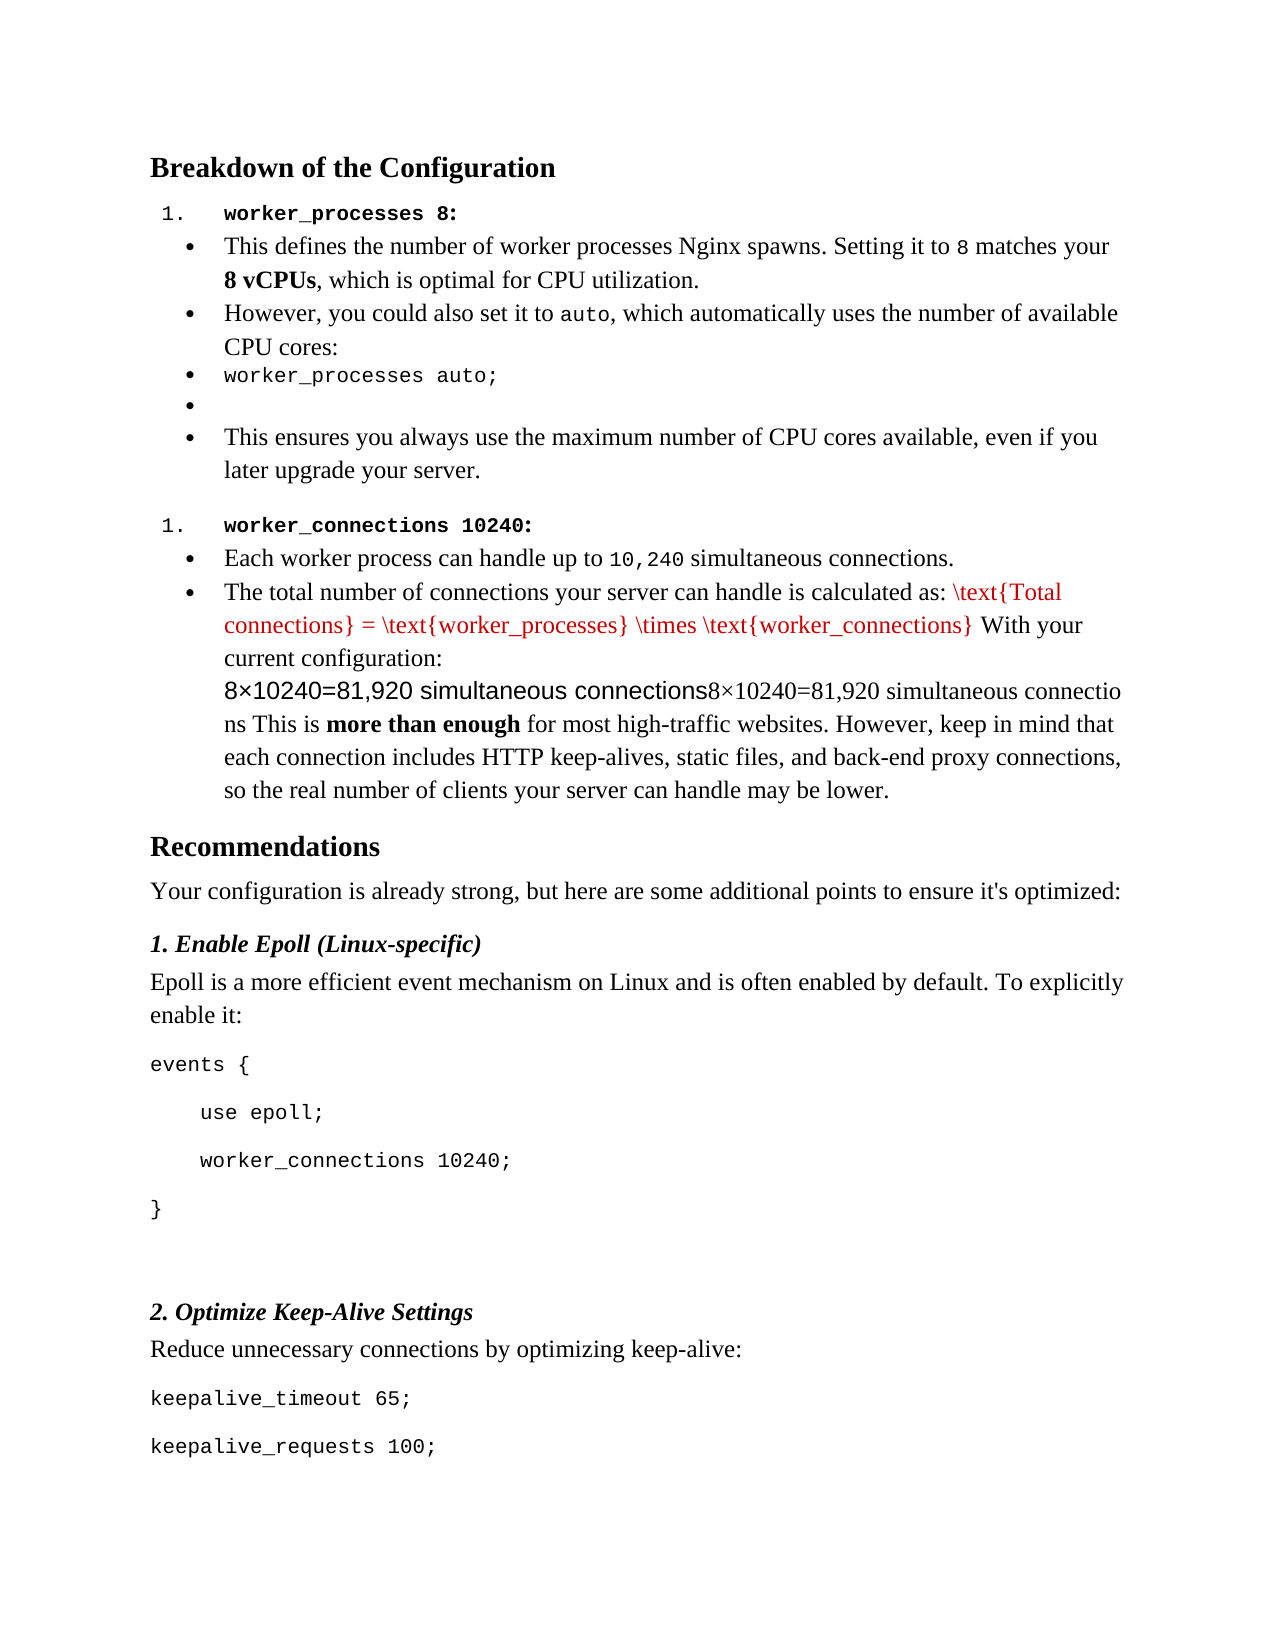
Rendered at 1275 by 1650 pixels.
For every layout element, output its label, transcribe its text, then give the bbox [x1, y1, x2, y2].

text Your configuration is already strong, but here are some additional points to ensure it's optimized: [150, 876, 1125, 904]
list The total number of connections your server can handle is calculated as: \text{Total connections} = \text{worker_processes} \times \text{worker_connections} With your current configuration: 8×10240=81,920 simultaneous connections8×10240=81,920 simultaneous connections This is more than enough for most high-traffic websites. However, keep in mind that each connection includes HTTP keep-alives, static files, and back-end proxy connections, so the real number of clients your server can handle may be lower. [186, 577, 1125, 804]
text keepalive_requests 100; [150, 1436, 1125, 1459]
subtitle 1. Enable Epoll (Linux-specific) [150, 929, 1125, 958]
list worker_connections 10240: [186, 509, 1125, 538]
text use epoll; [150, 1102, 1125, 1125]
list worker_processes auto; [186, 364, 1125, 388]
text worker_connections 10240; [150, 1150, 1125, 1173]
list worker_processes 8: [186, 197, 1125, 226]
list However, you could also set it to auto, which automatically uses the number of available CPU cores: [186, 298, 1125, 360]
list This defines the number of worker processes Nginx spawns. Setting it to 8 matches your 8 vCPUs, which is optimal for CPU utilization. [186, 231, 1125, 293]
text } [150, 1198, 1125, 1221]
list This ensures you always use the maximum number of CPU cores available, even if you later upgrade your server. [186, 422, 1125, 484]
list Each worker process can handle up to 10,240 simultaneous connections. [186, 543, 1125, 572]
text Reduce unnecessary connections by optimizing keep-alive: [150, 1334, 1125, 1363]
subtitle Breakdown of the Configuration [150, 150, 1125, 183]
text Epoll is a more efficient event mechanism on Linux and is often enabled by default. To explicitly enable it: [150, 967, 1125, 1028]
text events { [150, 1054, 1125, 1077]
subtitle 2. Optimize Keep-Alive Settings [150, 1297, 1125, 1326]
text keepalive_timeout 65; [150, 1388, 1125, 1411]
subtitle Recommendations [150, 829, 1125, 862]
